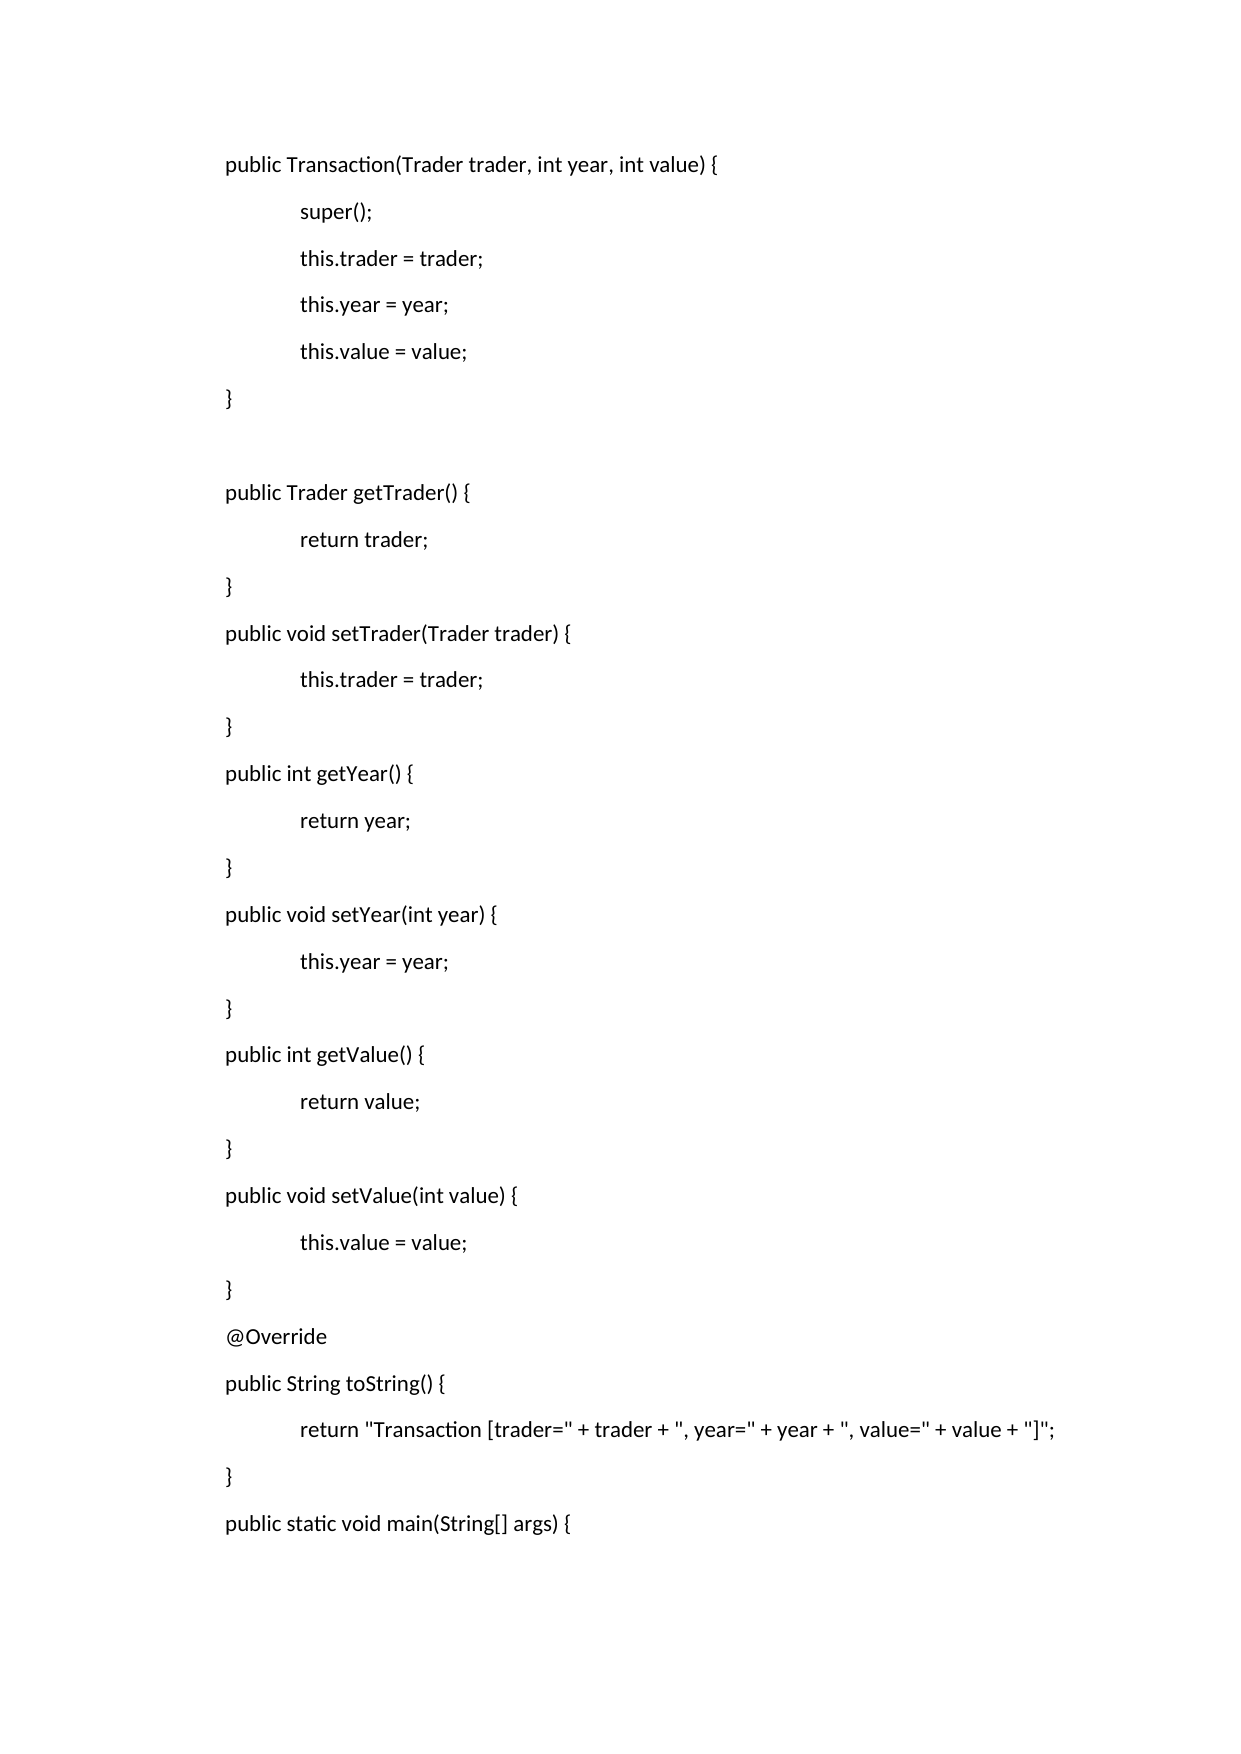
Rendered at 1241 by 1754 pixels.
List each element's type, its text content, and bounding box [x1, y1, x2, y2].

text this.value = value; [150, 337, 1090, 366]
text } [150, 1275, 1090, 1303]
text public Trader getTrader() { [150, 478, 1090, 506]
text } [150, 1462, 1090, 1491]
text public void setYear(int year) { [150, 900, 1090, 928]
text this.year = year; [150, 291, 1090, 319]
text public void setValue(int value) { [150, 1181, 1090, 1209]
text @Override [150, 1322, 1090, 1350]
text } [150, 1134, 1090, 1162]
text public int getValue() { [150, 1041, 1090, 1069]
text } [150, 572, 1090, 600]
text public static void main(String[] args) { [150, 1509, 1090, 1537]
text this.trader = trader; [150, 666, 1090, 694]
text super(); [150, 197, 1090, 225]
text return value; [150, 1087, 1090, 1116]
text public void setTrader(Trader trader) { [150, 619, 1090, 647]
text public int getYear() { [150, 759, 1090, 787]
text } [150, 712, 1090, 741]
text this.year = year; [150, 947, 1090, 975]
text } [150, 853, 1090, 881]
text return "Transaction [trader=" + trader + ", year=" + year + ", value=" + value + "]"; [150, 1416, 1090, 1444]
text } [150, 994, 1090, 1022]
text this.trader = trader; [150, 244, 1090, 272]
text public String toString() { [150, 1369, 1090, 1397]
text return year; [150, 806, 1090, 834]
text public Transaction(Trader trader, int year, int value) { [150, 150, 1090, 178]
text this.value = value; [150, 1228, 1090, 1256]
text return trader; [150, 525, 1090, 553]
text } [150, 384, 1090, 412]
